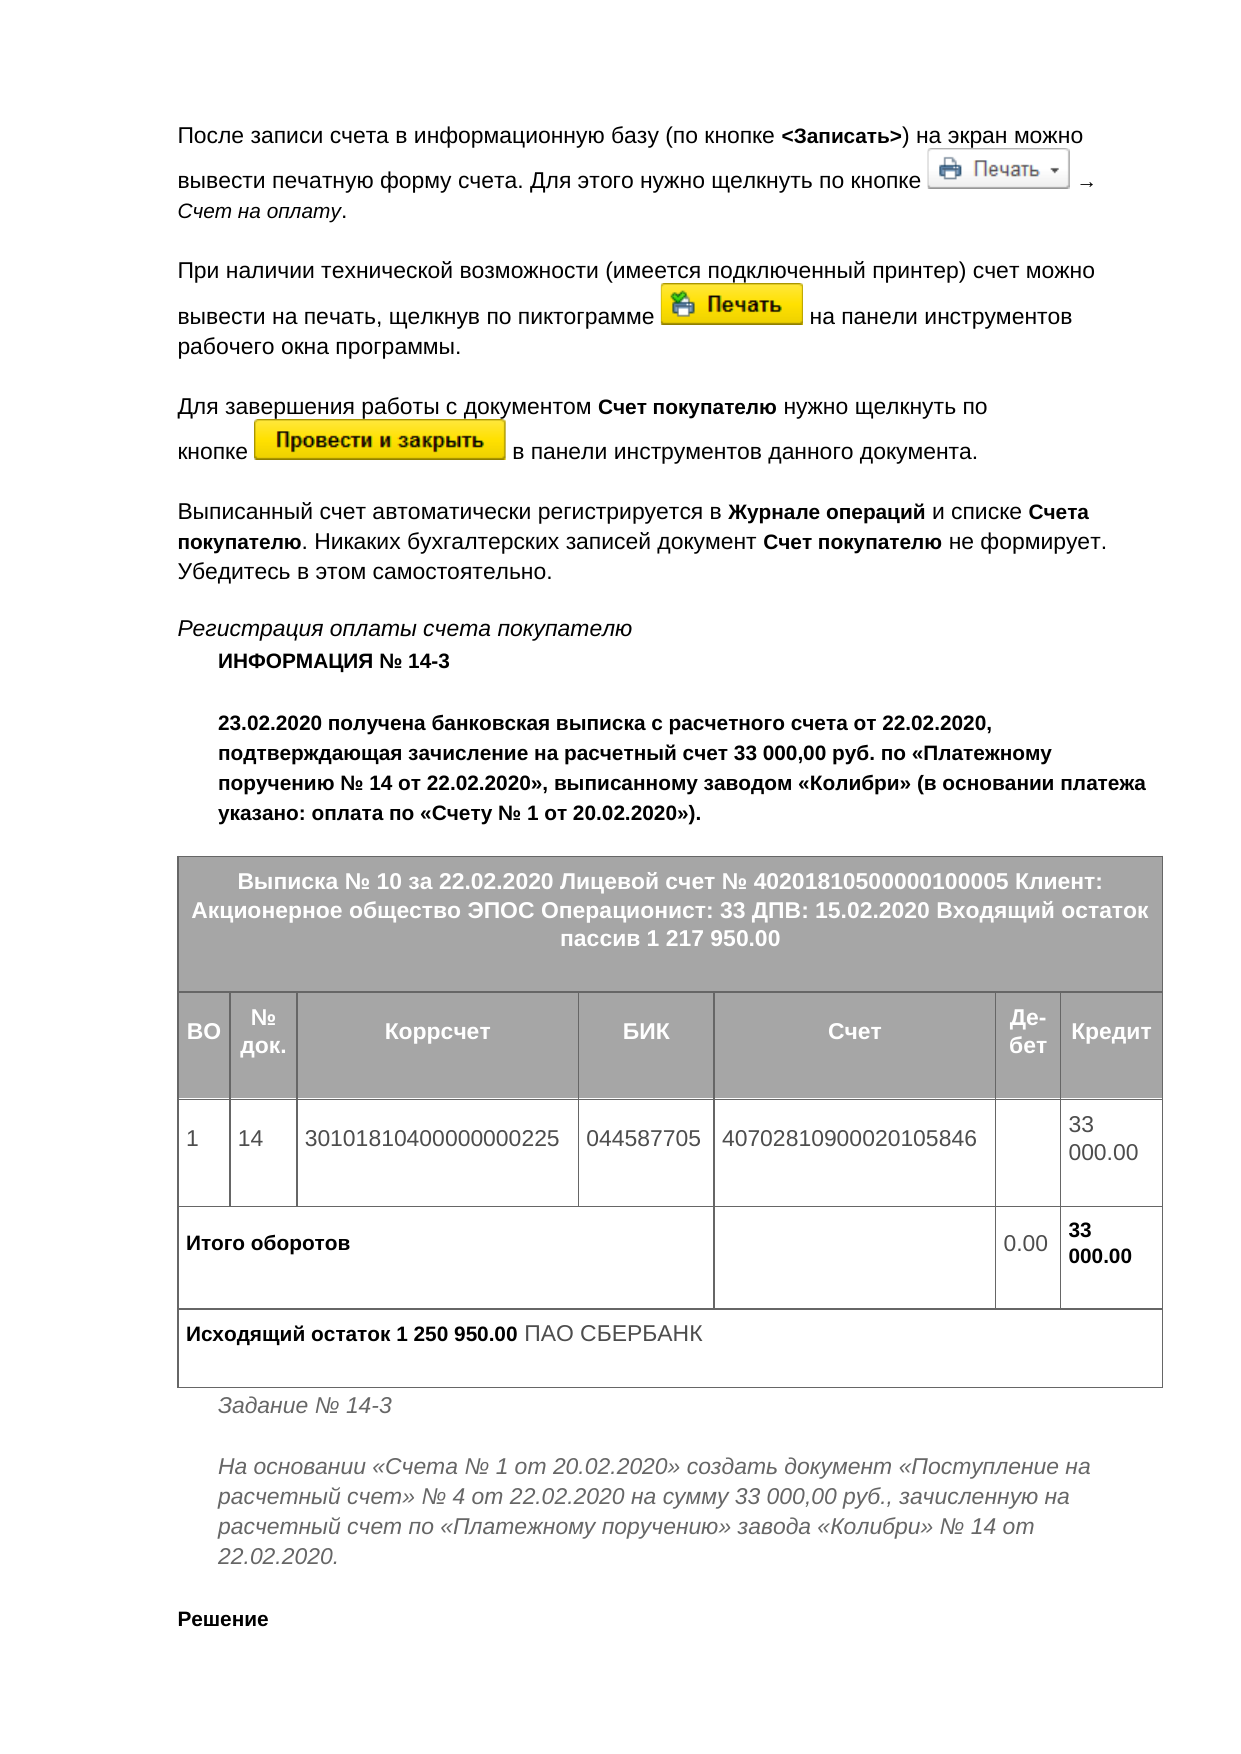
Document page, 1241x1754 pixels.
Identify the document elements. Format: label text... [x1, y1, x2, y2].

table_cell 40702810900020105846 [715, 1100, 995, 1206]
table_cell 14 [231, 1100, 296, 1206]
table_cell 33 000.00 [1061, 1207, 1162, 1308]
table_cell 1 [179, 1100, 229, 1206]
table_cell ВО [179, 993, 229, 1098]
table_cell Де-бет [996, 993, 1060, 1098]
table_cell 33 000.00 [1061, 1100, 1162, 1206]
table_cell 30101810400000000225 [298, 1100, 578, 1206]
picture [254, 419, 506, 460]
text Решение [177, 1601, 1152, 1631]
table_cell Коррсчет [298, 993, 578, 1098]
text Задание № 14-3 [218, 1388, 1152, 1418]
table_header Выписка № 10 за 22.02.2020 Лицевой счет № 40201810500000100005 Клиент: Акционерное общество ЭПОС Операционист: 33 ДПВ: 15.02.2020 Входящий остаток пассив 1 217 950.00 [179, 857, 1162, 991]
picture [660, 283, 803, 325]
text Выписанный счет автоматически регистрируется в Журнале операций и списке Счета покупателю. Никаких бухгалтерских записей документ Счет покупателю не формирует. Убедитесь в этом самостоятельно. [177, 495, 1152, 585]
picture [927, 148, 1070, 189]
table_cell [715, 1207, 995, 1308]
text Для завершения работы с документом Счет покупателю нужно щелкнуть по кнопке в панели инструментов данного документа. [177, 389, 1152, 465]
table_cell Исходящий остаток 1 250 950.00 ПАО СБЕРБАНК [179, 1310, 1162, 1387]
text При наличии технической возможности (имеется подключенный принтер) счет можно вывести на печать, щелкнув по пиктограмме на панели инструментов рабочего окна программы. [177, 254, 1152, 359]
table_cell БИК [579, 993, 713, 1098]
subtitle Регистрация оплаты счета покупателю [177, 615, 1152, 641]
text После записи счета в информационную базу (по кнопке <Записать>) на экран можно вывести печатную форму счета. Для этого нужно щелкнуть по кнопке → Счет на оплату. [177, 118, 1152, 224]
text На основании «Счета № 1 от 20.02.2020» создать документ «Поступление на расчетный счет» № 4 от 22.02.2020 на сумму 33 000,00 руб., зачисленную на расчетный счет по «Платежному поручению» завода «Колибри» № 14 от 22.02.2020. [218, 1449, 1152, 1569]
table_cell Кредит [1061, 993, 1162, 1098]
text 23.02.2020 получена банковская выписка с расчетного счета от 22.02.2020, подтверждающая зачисление на расчетный счет 33 000,00 руб. по «Платежному поручению № 14 от 22.02.2020», выписанному заводом «Колибри» (в основании платежа указано: оплата по «Счету № 1 от 20.02.2020»). [218, 704, 1152, 824]
table_cell [996, 1100, 1060, 1206]
table_cell 044587705 [579, 1100, 713, 1206]
table_cell 0.00 [996, 1207, 1060, 1308]
text ИНФОРМАЦИЯ № 14-3 [218, 643, 1152, 673]
table_cell Итого оборотов [179, 1207, 713, 1308]
table_cell № док. [231, 993, 296, 1098]
table_cell Счет [715, 993, 995, 1098]
